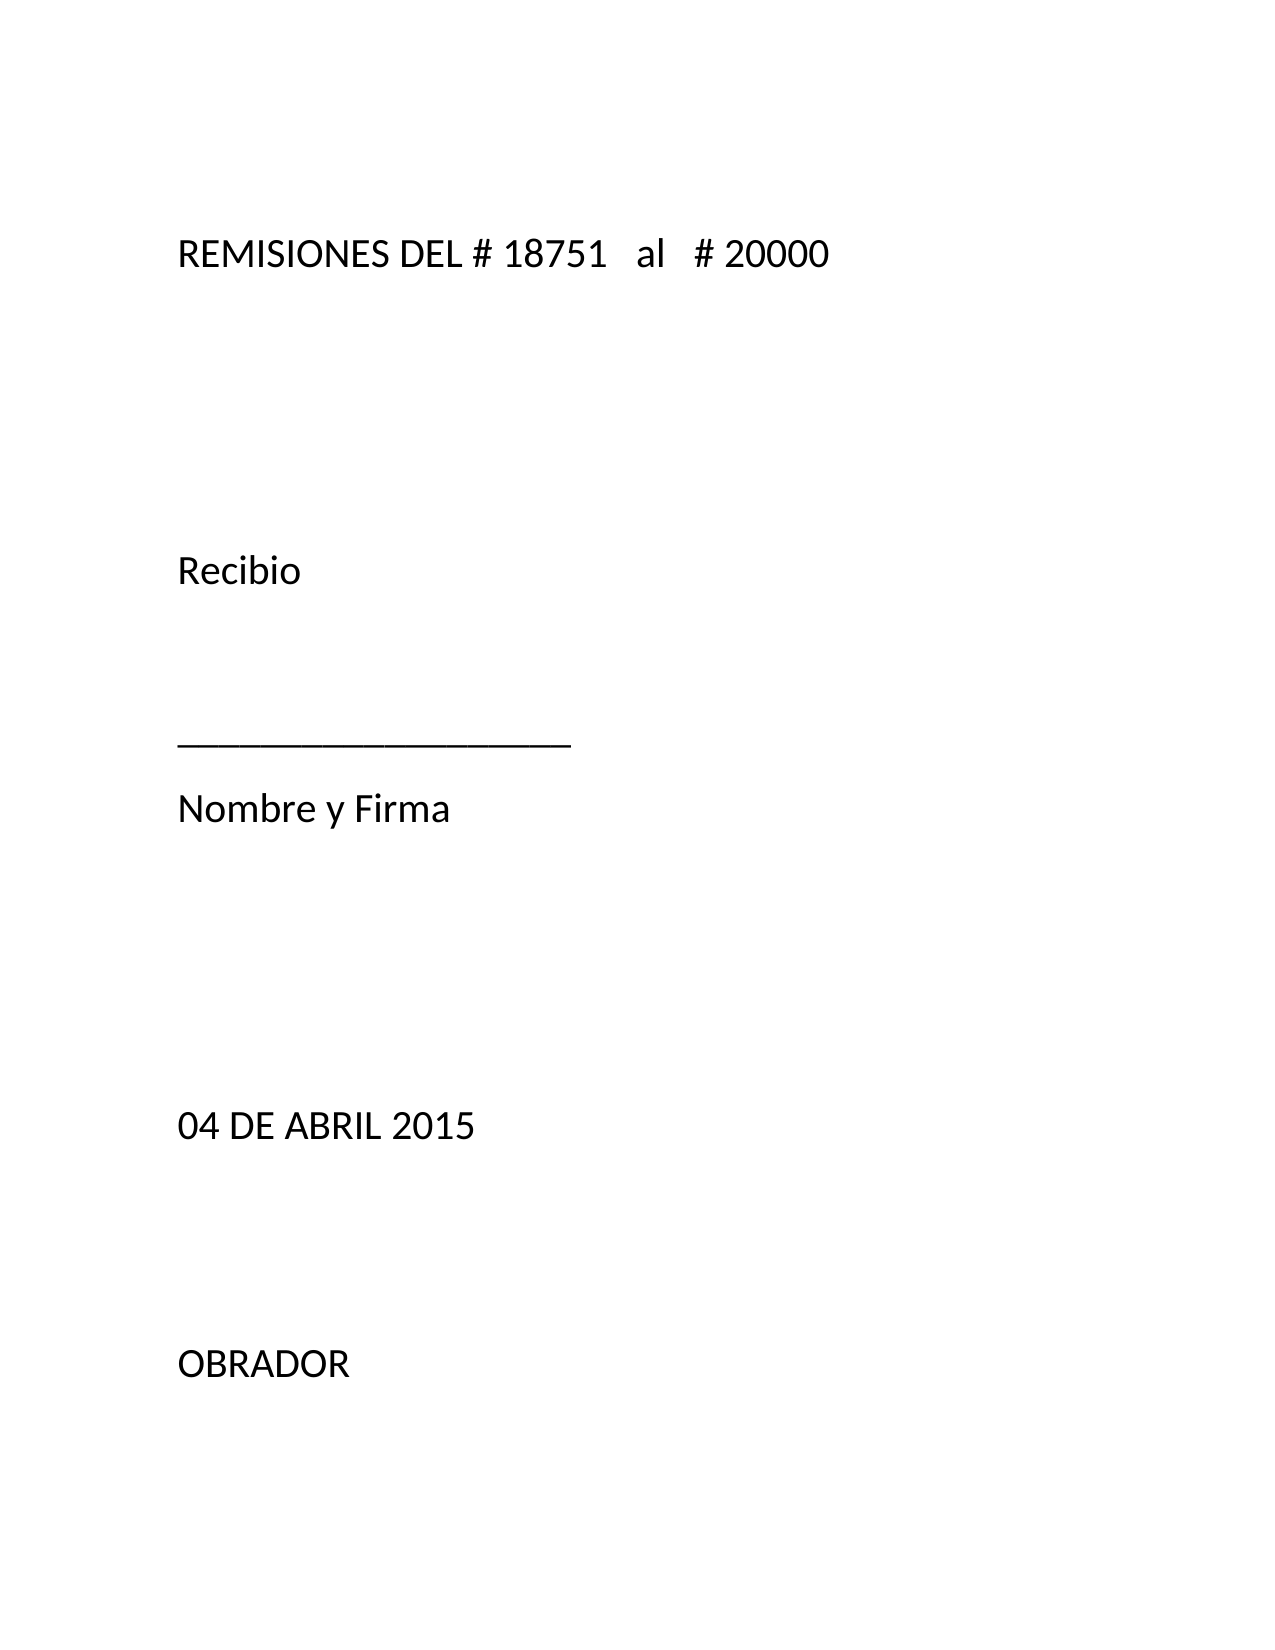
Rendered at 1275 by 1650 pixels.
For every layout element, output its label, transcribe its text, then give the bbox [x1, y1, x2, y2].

text ___________________ [177, 702, 1098, 753]
text Nombre y Firma [177, 782, 1098, 833]
text 04 DE ABRIL 2015 [177, 1099, 1098, 1150]
text Recibio [177, 544, 1098, 595]
text OBRADOR [177, 1337, 1098, 1387]
text REMISIONES DEL # 18751 al # 20000 [177, 227, 1098, 278]
